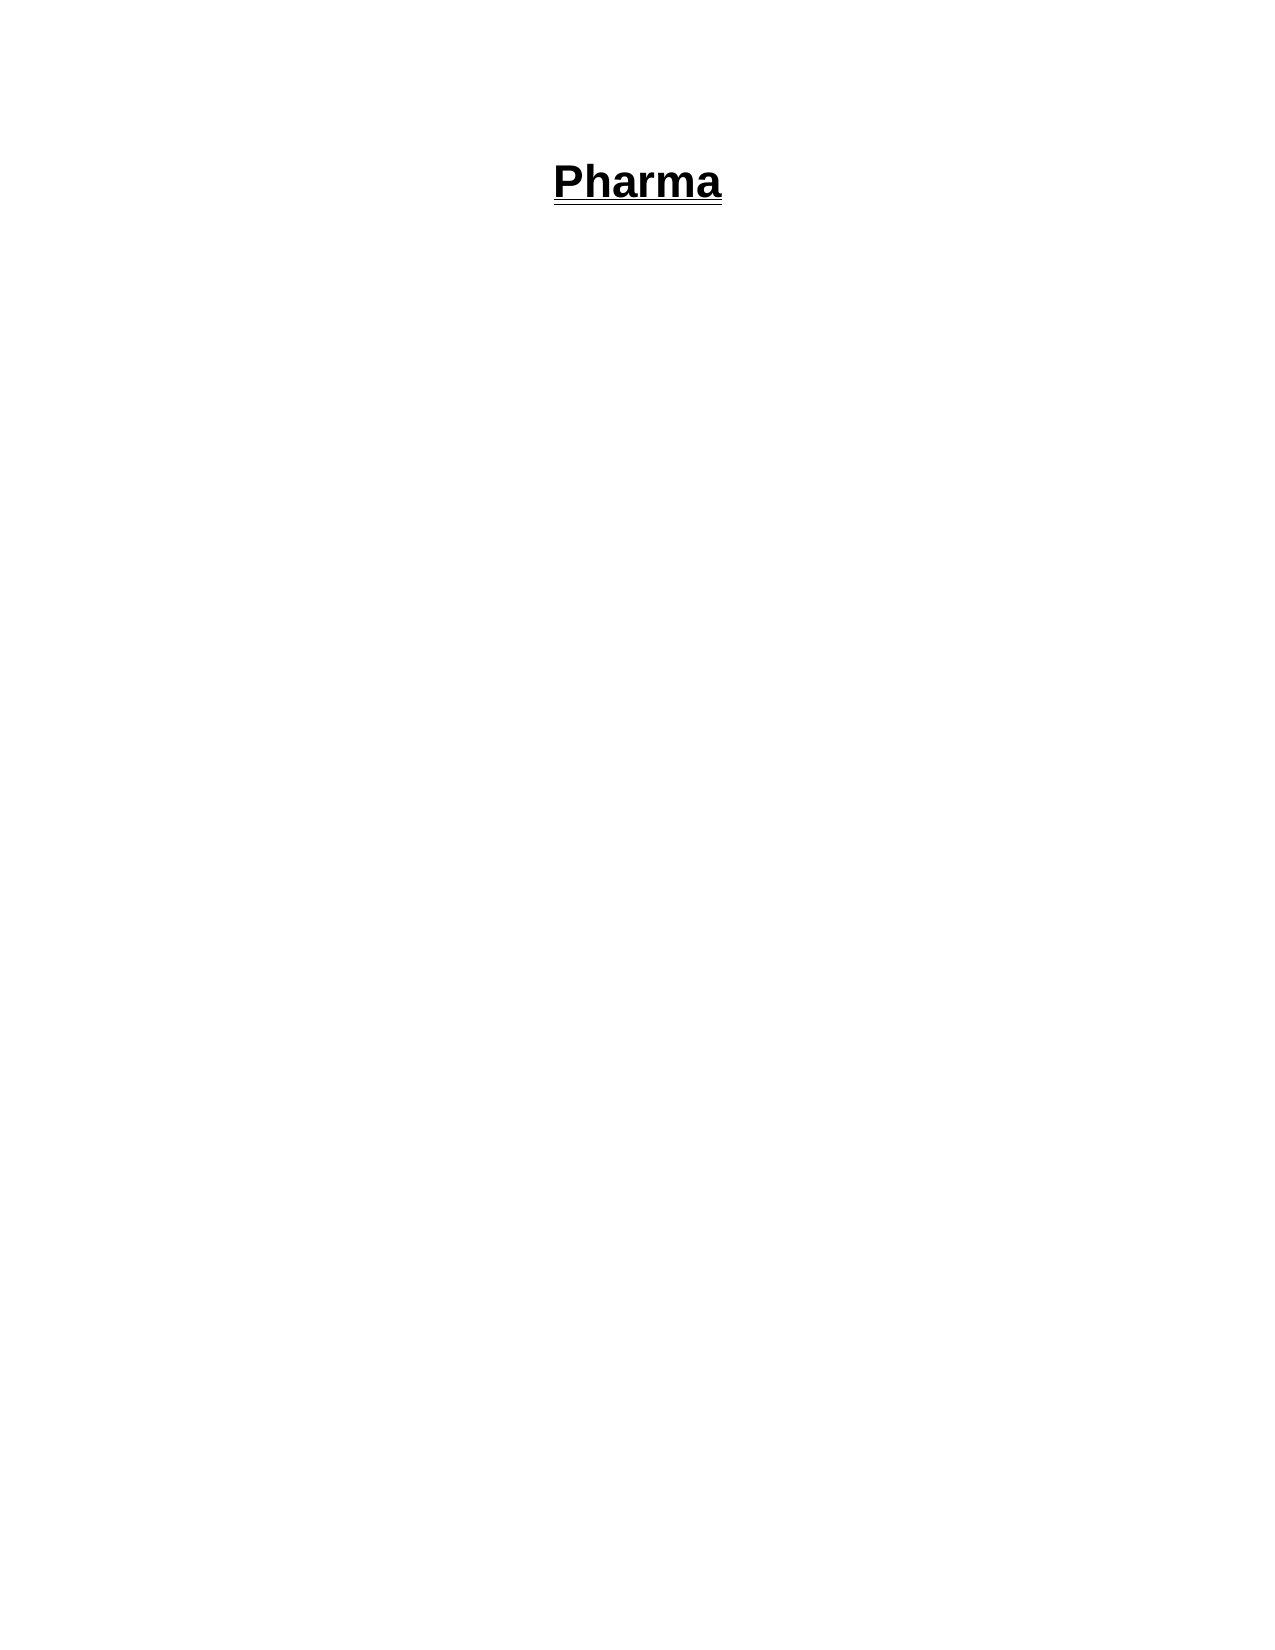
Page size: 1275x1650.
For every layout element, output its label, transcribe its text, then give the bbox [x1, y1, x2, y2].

subtitle Pharma [187, 154, 1087, 207]
